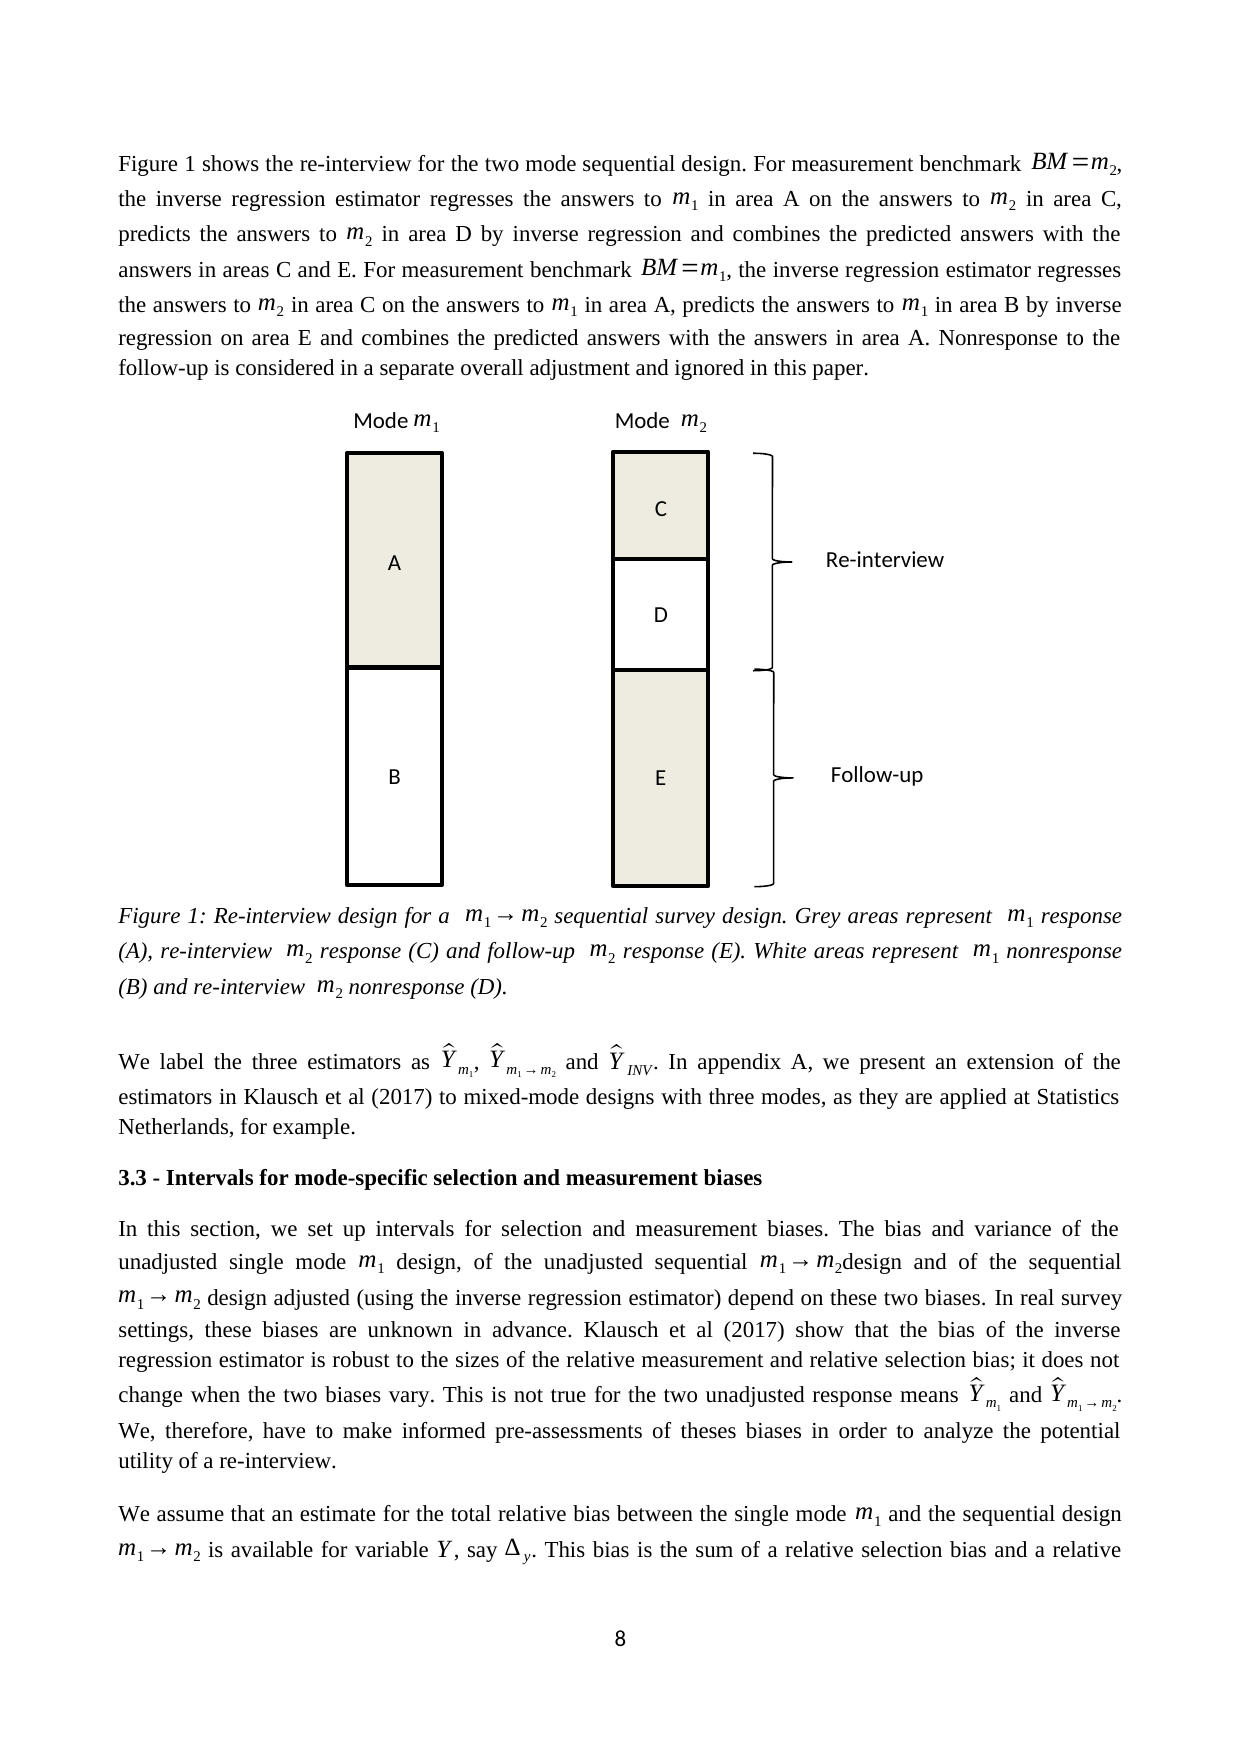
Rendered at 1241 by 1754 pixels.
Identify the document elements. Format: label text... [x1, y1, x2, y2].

text Figure 1 shows the re-interview for the two mode sequential design. For measurement benchmark , the inverse regression estimator regresses the answers to in area A on the answers to in area C, predicts the answers to in area D by inverse regression and combines the predicted answers with the answers in areas C and E. For measurement benchmark , the inverse regression estimator regresses the answers to in area C on the answers to in area A, predicts the answers to in area B by inverse regression on area E and combines the predicted answers with the answers in area A. Nonresponse to the follow-up is considered in a separate overall adjustment and ignored in this paper. [118, 148, 1122, 380]
text Figure 1: Re-interview design for a sequential survey design. Grey areas represent response (A), re-interview response (C) and follow-up response (E). White areas represent nonresponse (B) and re-interview nonresponse (D). [118, 900, 1122, 1002]
text We label the three estimators as , and . In appendix A, we present an extension of the estimators in Klausch et al (2017) to mixed-mode designs with three modes, as they are applied at Statistics Netherlands, for example. [118, 1043, 1122, 1139]
text Mode Mode [118, 405, 1122, 436]
text 3.3 - Intervals for mode-specific selection and measurement biases [118, 1164, 1122, 1191]
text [118, 1498, 1122, 1565]
text In this section, we set up intervals for selection and measurement biases. The bias and variance of the unadjusted single mode design, of the unadjusted sequential design and of the sequential design adjusted (using the inverse regression estimator) depend on these two biases. In real survey settings, these biases are unknown in advance. Klausch et al (2017) show that the bias of the inverse regression estimator is robust to the sizes of the relative measurement and relative selection bias; it does not change when the two biases vary. This is not true for the two unadjusted response means and . We, therefore, have to make informed pre-assessments of theses biases in order to analyze the potential utility of a re-interview. [118, 1215, 1122, 1473]
